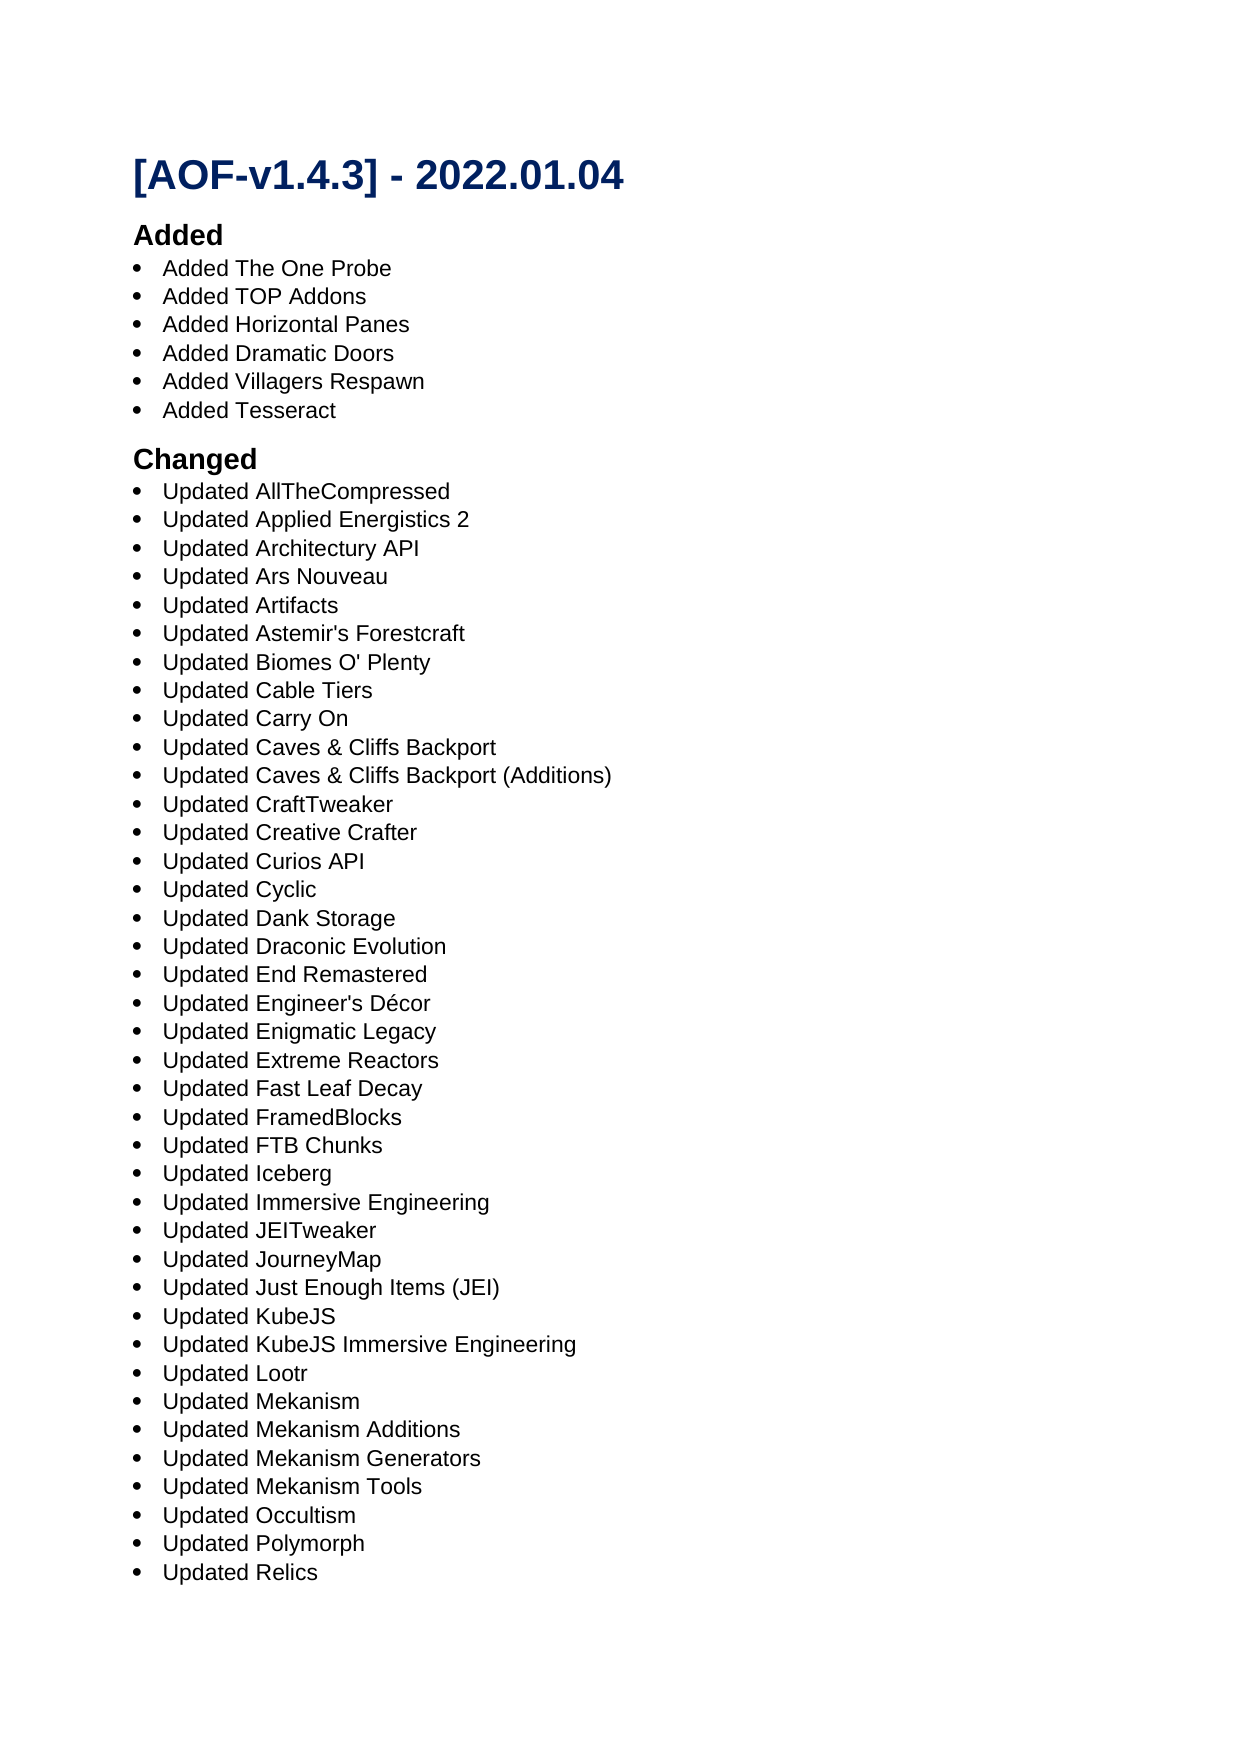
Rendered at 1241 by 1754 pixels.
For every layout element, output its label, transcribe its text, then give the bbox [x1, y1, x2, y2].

list Updated Astemir's Forestcraft [133, 620, 1167, 646]
list Updated Caves & Cliffs Backport (Additions) [133, 762, 1167, 789]
list Updated AllTheCompressed [133, 478, 1167, 504]
list Updated JEITweaker [133, 1217, 1167, 1244]
list Added The One Probe [133, 254, 1167, 281]
list Updated Carry On [133, 705, 1167, 732]
list Updated Mekanism Additions [133, 1416, 1167, 1443]
list Updated Architectury API [133, 535, 1167, 561]
list Updated Mekanism Tools [133, 1473, 1167, 1499]
list Updated Caves & Cliffs Backport [133, 734, 1167, 760]
list Updated KubeJS [133, 1303, 1167, 1329]
list Updated KubeJS Immersive Engineering [133, 1331, 1167, 1357]
list Added Villagers Respawn [133, 368, 1167, 394]
list Added Dramatic Doors [133, 340, 1167, 366]
list Updated Extreme Reactors [133, 1047, 1167, 1073]
text Added [133, 218, 1167, 252]
list Updated Engineer's Décor [133, 990, 1167, 1016]
text Changed [133, 442, 1167, 475]
list Updated End Remastered [133, 961, 1167, 988]
list Updated Creative Crafter [133, 819, 1167, 846]
list Updated Mekanism Generators [133, 1445, 1167, 1471]
list Updated Relics [133, 1558, 1167, 1585]
list Updated Mekanism [133, 1388, 1167, 1414]
list Updated Fast Leaf Decay [133, 1075, 1167, 1101]
list Updated Cable Tiers [133, 677, 1167, 703]
text [AOF-v1.4.3] - 2022.01.04 [133, 150, 1167, 198]
list Updated Artifacts [133, 592, 1167, 618]
list Updated CraftTweaker [133, 791, 1167, 817]
list Updated Cyclic [133, 876, 1167, 902]
list Updated Dank Storage [133, 904, 1167, 931]
list Updated Enigmatic Legacy [133, 1018, 1167, 1044]
list Added Tesseract [133, 397, 1167, 423]
list Updated Draconic Evolution [133, 933, 1167, 959]
list Updated Applied Energistics 2 [133, 506, 1167, 533]
list Updated Polymorph [133, 1530, 1167, 1556]
list Updated Just Enough Items (JEI) [133, 1274, 1167, 1301]
list Updated Curios API [133, 848, 1167, 874]
list Updated Occultism [133, 1502, 1167, 1528]
list Updated Ars Nouveau [133, 563, 1167, 589]
list Updated FTB Chunks [133, 1132, 1167, 1158]
list Updated FramedBlocks [133, 1103, 1167, 1130]
list Updated Lootr [133, 1359, 1167, 1386]
list Updated Iceberg [133, 1160, 1167, 1187]
list Added Horizontal Panes [133, 311, 1167, 338]
list Updated Immersive Engineering [133, 1189, 1167, 1215]
list Updated Biomes O' Plenty [133, 648, 1167, 675]
list Added TOP Addons [133, 283, 1167, 309]
list Updated JourneyMap [133, 1246, 1167, 1272]
